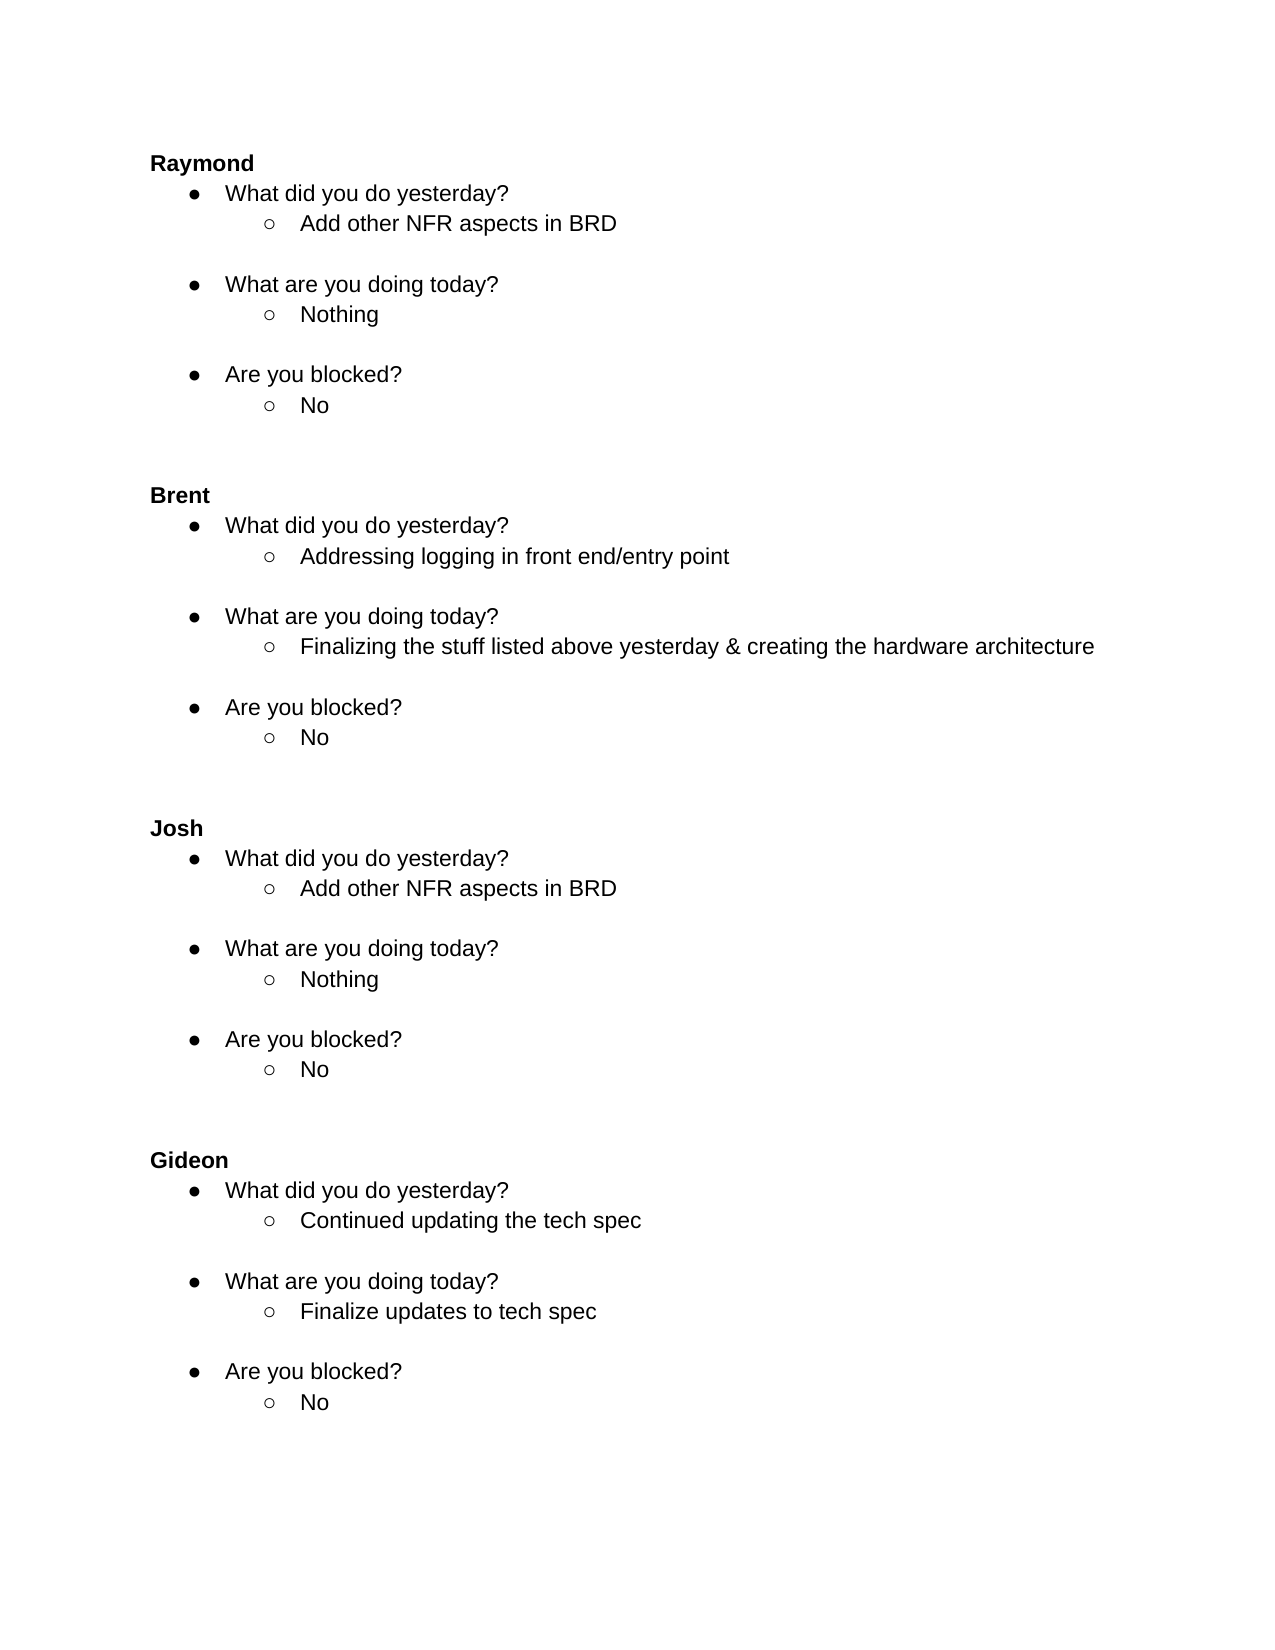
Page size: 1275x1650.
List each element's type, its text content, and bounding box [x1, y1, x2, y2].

list Finalizing the stuff listed above yesterday & creating the hardware architecture [262, 633, 1125, 660]
list What did you do yesterday? [187, 512, 1125, 539]
list No [262, 1388, 1125, 1415]
list What did you do yesterday? [187, 180, 1125, 207]
list No [262, 1056, 1125, 1083]
list Add other NFR aspects in BRD [262, 210, 1125, 237]
list Are you blocked? [187, 694, 1125, 720]
list Finalize updates to tech spec [262, 1298, 1125, 1324]
list Nothing [262, 966, 1125, 992]
list Add other NFR aspects in BRD [262, 875, 1125, 901]
text Josh [150, 814, 1125, 841]
text Raymond [150, 150, 1125, 176]
list What are you doing today? [187, 271, 1125, 297]
list No [262, 392, 1125, 418]
text Gideon [150, 1147, 1125, 1173]
list Are you blocked? [187, 1358, 1125, 1385]
list Continued updating the tech spec [262, 1207, 1125, 1234]
list Are you blocked? [187, 361, 1125, 388]
list No [262, 724, 1125, 750]
list What are you doing today? [187, 1268, 1125, 1294]
list What did you do yesterday? [187, 845, 1125, 871]
text Brent [150, 482, 1125, 509]
list Addressing logging in front end/entry point [262, 543, 1125, 569]
list Are you blocked? [187, 1026, 1125, 1052]
list Nothing [262, 301, 1125, 327]
list What are you doing today? [187, 603, 1125, 629]
list What did you do yesterday? [187, 1177, 1125, 1203]
list What are you doing today? [187, 935, 1125, 962]
